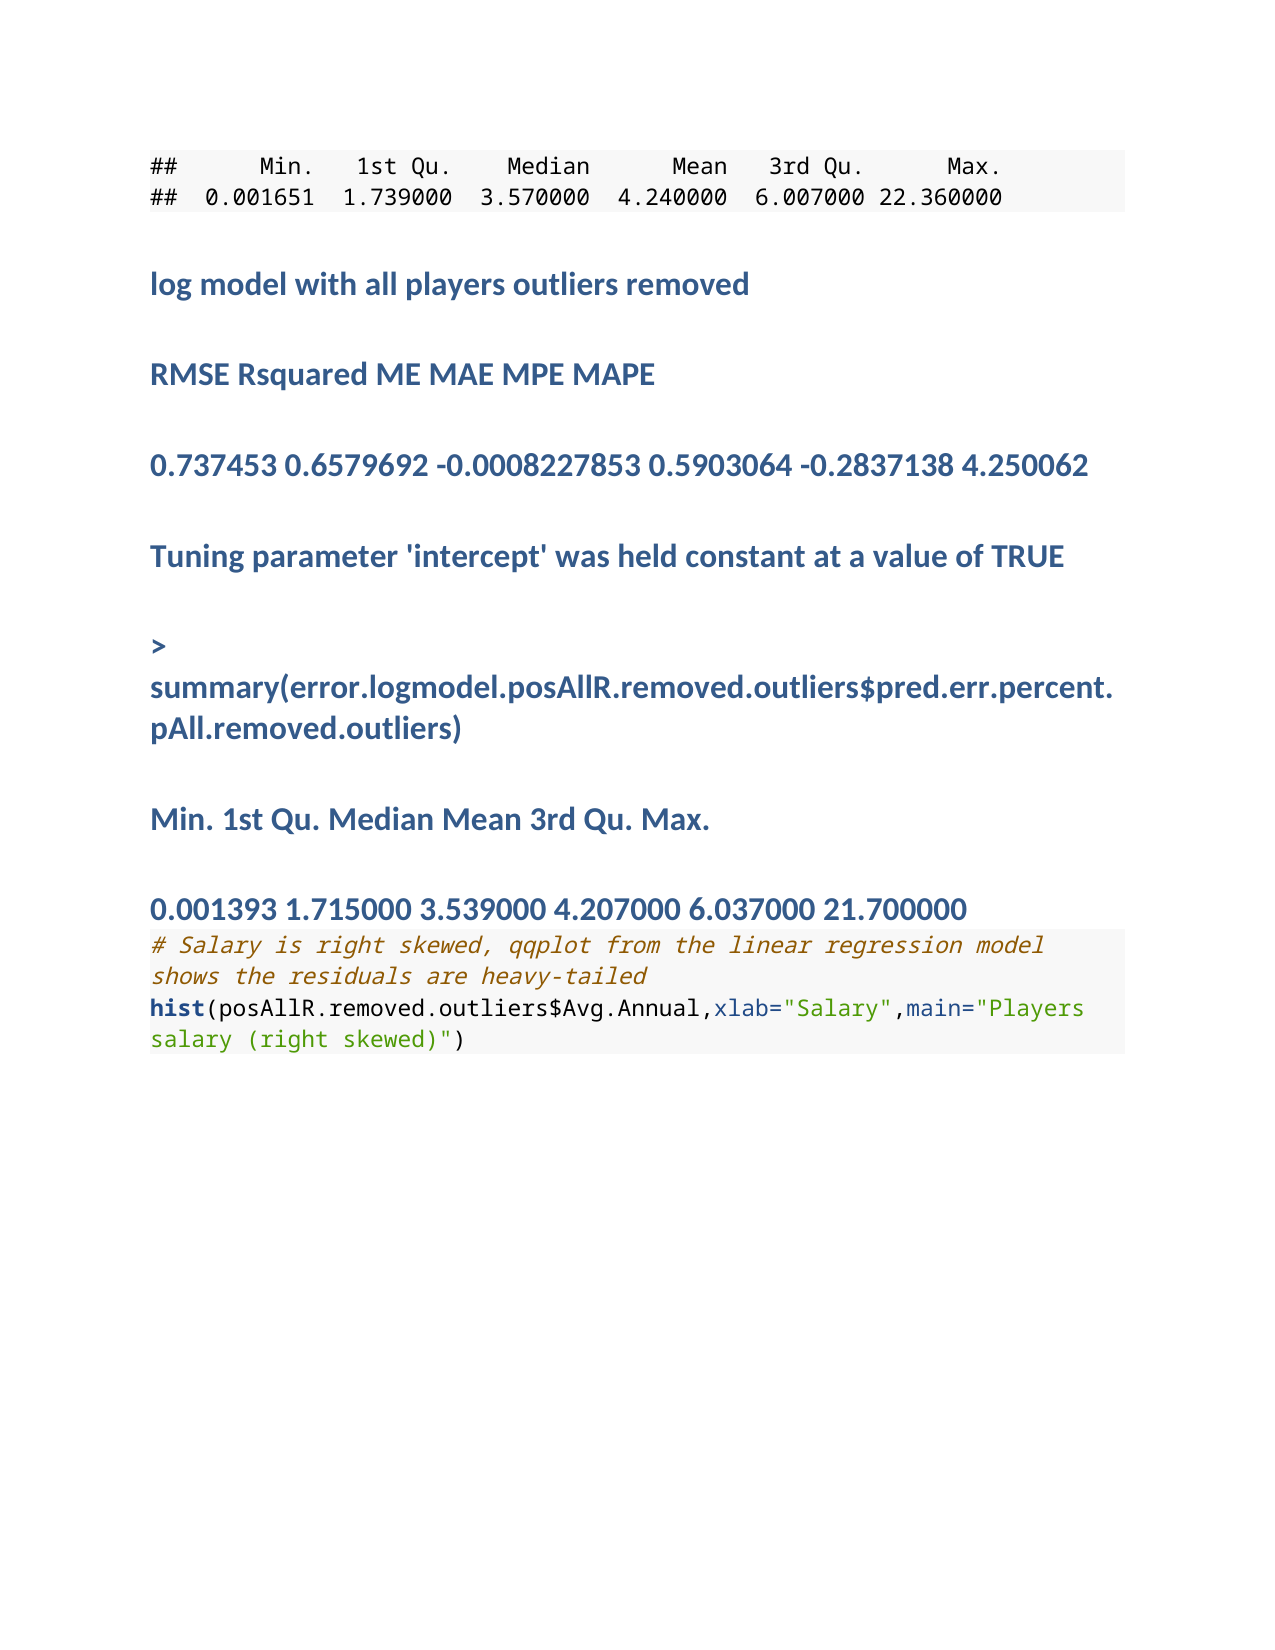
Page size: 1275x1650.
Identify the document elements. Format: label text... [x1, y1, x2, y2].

text # Salary is right skewed, qqplot from the linear regression model shows the residuals are heavy-tailed hist(posAllR.removed.outliers$Avg.Annual,xlab="Salary",main="Players salary (right skewed)") [466, 929, 1125, 1054]
subtitle 0.737453 0.6579692 -0.0008227853 0.5903064 -0.2837138 4.250062 [150, 444, 1125, 485]
text ## Min. 1st Qu. Median Mean 3rd Qu. Max. ## 0.001651 1.739000 3.570000 4.240000 6.007000 22.360000 [150, 150, 1125, 212]
subtitle RMSE Rsquared ME MAE MPE MAPE [150, 353, 1125, 394]
subtitle 0.001393 1.715000 3.539000 4.207000 6.037000 21.700000 [150, 888, 1125, 929]
subtitle Tuning parameter 'intercept' was held constant at a value of TRUE [150, 535, 1125, 575]
subtitle > summary(error.logmodel.posAllR.removed.outliers$pred.err.percent.pAll.removed.outliers) [150, 625, 1125, 748]
subtitle log model with all players outliers removed [150, 262, 1125, 303]
subtitle Min. 1st Qu. Median Mean 3rd Qu. Max. [150, 798, 1125, 838]
